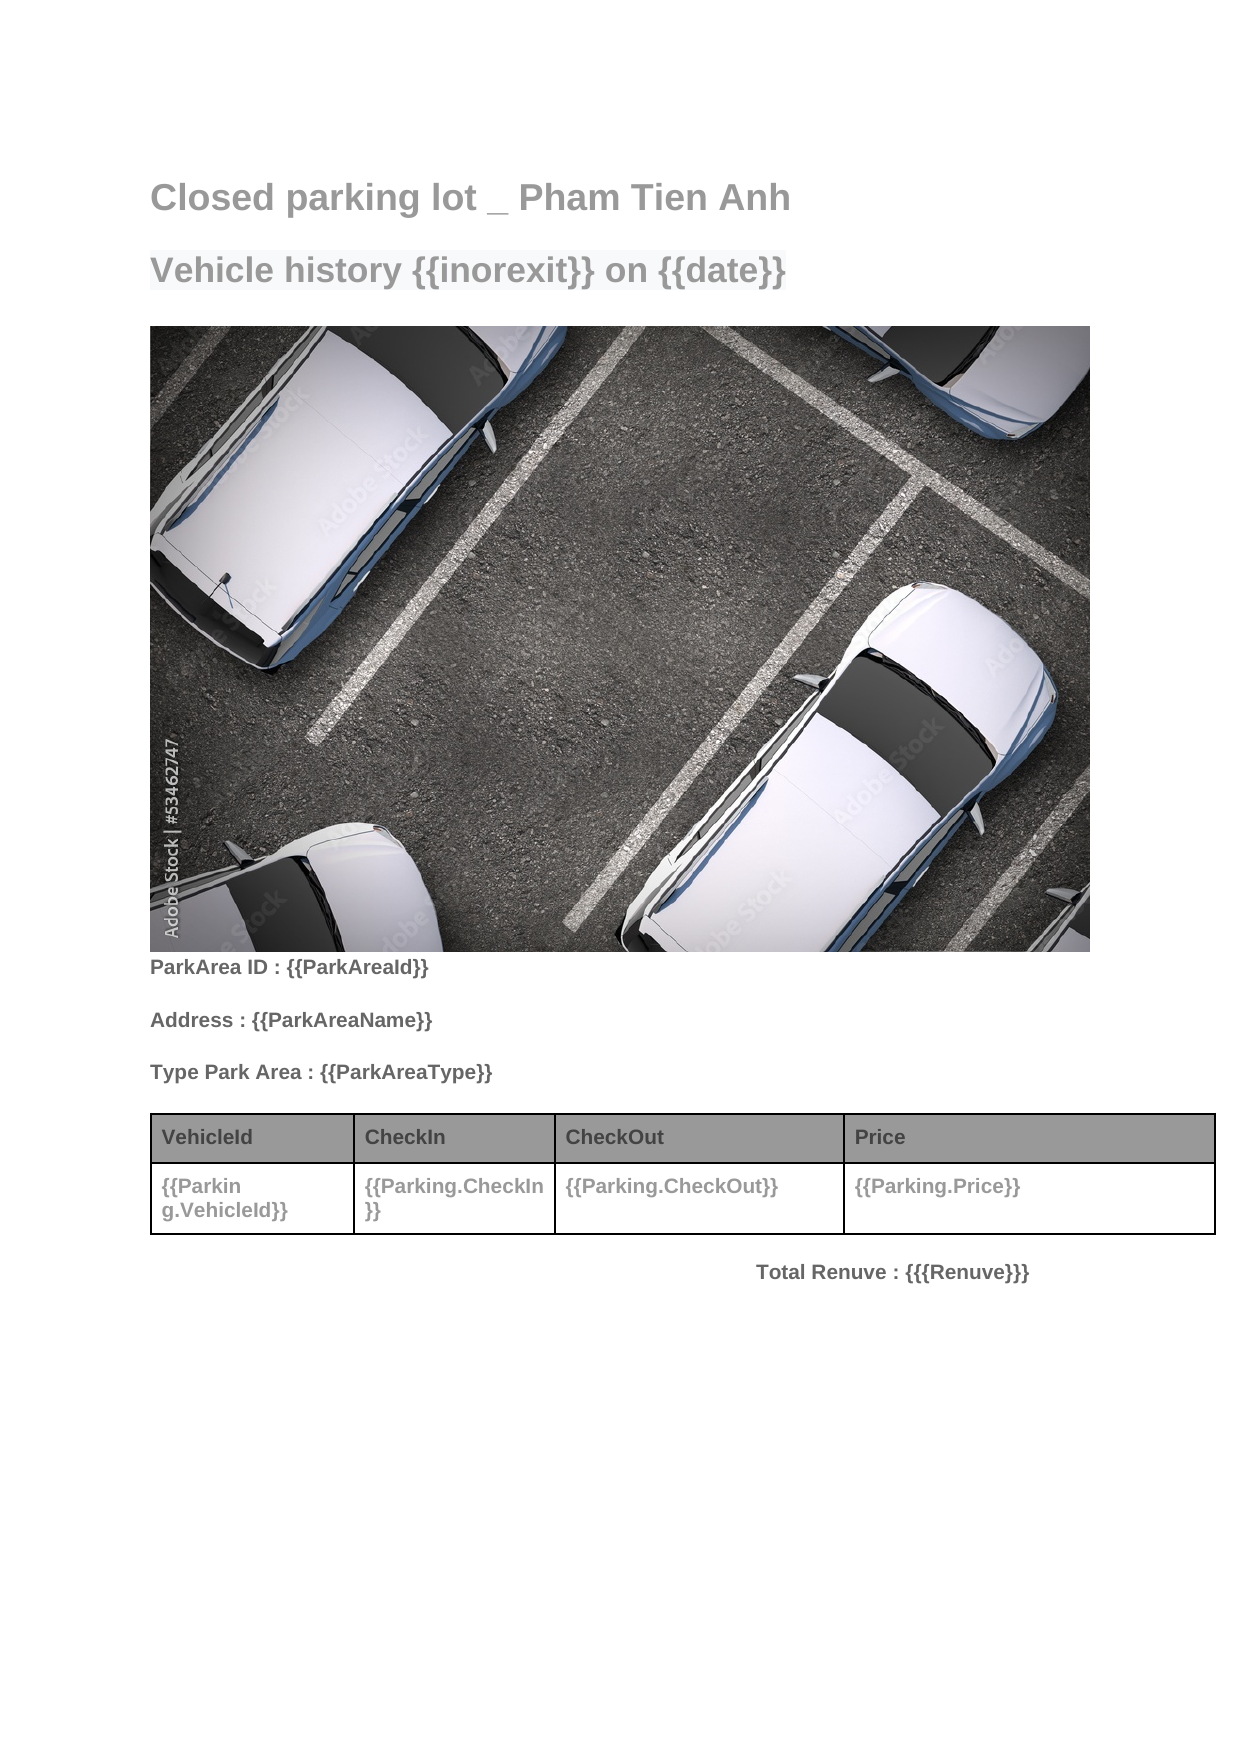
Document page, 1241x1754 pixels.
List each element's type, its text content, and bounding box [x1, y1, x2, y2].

table_cell {{Parking.CheckIn}} [355, 1164, 554, 1233]
text Address : {{ParkAreaName}} [150, 1008, 1090, 1032]
table_cell {{Parking.CheckOut}} [556, 1164, 843, 1233]
text ParkArea ID : {{ParkAreaId}} [150, 952, 1090, 979]
table_header Price [845, 1115, 1214, 1162]
table_header VehicleId [152, 1115, 353, 1162]
table_cell {{Parking.VehicleId}} [152, 1164, 353, 1233]
table_header CheckOut [556, 1115, 843, 1162]
table_cell {{Parking.Price}} [845, 1164, 1214, 1233]
text Type Park Area : {{ParkAreaType}} [150, 1060, 1090, 1084]
text Total Renuve : {{{Renuve}}} [150, 1260, 1090, 1284]
picture [150, 326, 1090, 952]
text Vehicle history {{inorexit}} on {{date}} [150, 249, 1090, 290]
table_header CheckIn [355, 1115, 554, 1162]
text Closed parking lot _ Pham Tien Anh [150, 175, 1090, 218]
